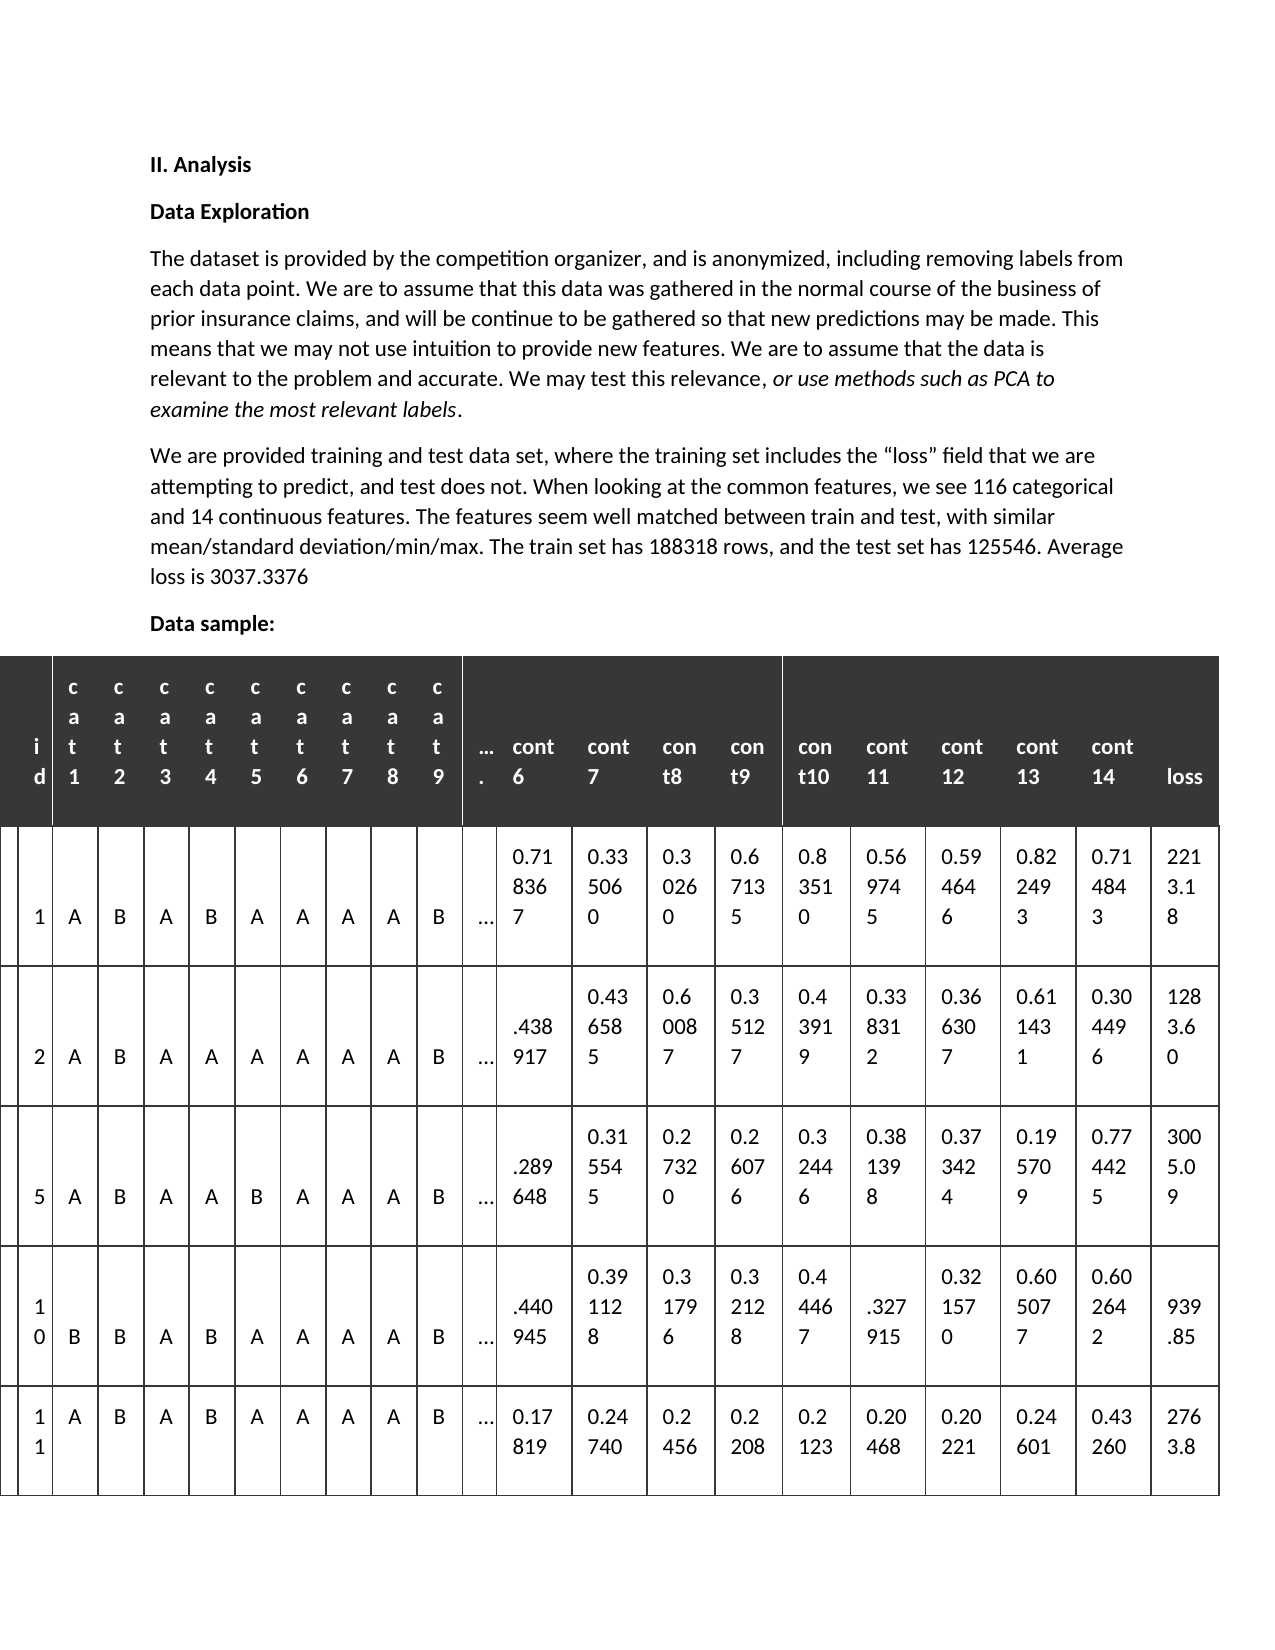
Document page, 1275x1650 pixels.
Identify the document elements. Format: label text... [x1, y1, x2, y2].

table_cell A [236, 1247, 280, 1385]
table_cell 0.67135 [716, 827, 782, 965]
table_cell … [463, 1247, 496, 1385]
table_cell B [418, 967, 462, 1105]
table_cell 0.432606 [1077, 1387, 1150, 1495]
table_cell 2213.18 [1152, 827, 1218, 965]
table_cell 0.602642 [1077, 1247, 1150, 1385]
table_cell 0.204687 [851, 1387, 925, 1495]
table_header cont13 [1001, 656, 1076, 825]
table_cell .327915 [851, 1247, 925, 1385]
table_cell 3005.09 [1152, 1107, 1218, 1245]
table_cell 0.246011 [1001, 1387, 1075, 1495]
table_cell … [463, 1107, 496, 1245]
table_cell 0.366307 [926, 967, 1000, 1105]
table_cell A [327, 1107, 370, 1245]
table_cell A [327, 827, 370, 965]
table_cell 0.436585 [573, 967, 646, 1105]
table_cell A [372, 1247, 416, 1385]
table_cell 0.774425 [1077, 1107, 1150, 1245]
table_cell 0.594646 [926, 827, 1000, 965]
table_cell 4 [1, 1387, 17, 1495]
table_cell 0.21230 [783, 1387, 850, 1495]
table_cell .438917 [497, 967, 571, 1105]
table_header cont8 [647, 656, 715, 825]
table_cell 0.304496 [1077, 967, 1150, 1105]
table_cell 0.24564 [648, 1387, 714, 1495]
table_header …. [463, 656, 497, 825]
table_cell 0.32128 [716, 1247, 782, 1385]
table_cell A [53, 827, 97, 965]
table_cell 0.35127 [716, 967, 782, 1105]
table_cell 2763.85 [1152, 1387, 1218, 1495]
table_cell 0.26076 [716, 1107, 782, 1245]
table_cell A [372, 1387, 416, 1495]
table_cell … [463, 967, 496, 1105]
table_cell B [99, 1247, 143, 1385]
table_cell 0.611431 [1001, 967, 1075, 1105]
table_cell B [418, 827, 462, 965]
table_cell 0.714843 [1077, 827, 1150, 965]
table_cell 0.32446 [783, 1107, 850, 1245]
table_cell 0.178193 [497, 1387, 571, 1495]
table_cell 0.718367 [497, 827, 571, 965]
table_header cont10 [783, 656, 850, 825]
table_cell 0.338312 [851, 967, 925, 1105]
table_cell B [418, 1247, 462, 1385]
table_cell A [327, 1387, 370, 1495]
table_cell B [418, 1387, 462, 1495]
table_header [0, 656, 18, 825]
table_cell A [190, 1107, 234, 1245]
table_cell B [236, 1107, 280, 1245]
table_cell A [281, 827, 325, 965]
table_cell B [190, 1247, 234, 1385]
table_cell A [145, 1107, 188, 1245]
table_cell 0.822493 [1001, 827, 1075, 965]
table_cell .289648 [497, 1107, 571, 1245]
table_cell 0.30260 [648, 827, 714, 965]
table_cell 0.83510 [783, 827, 850, 965]
table_header cat6 [280, 656, 326, 825]
table_cell A [145, 1387, 188, 1495]
table_cell A [236, 967, 280, 1105]
table_header id [18, 656, 52, 825]
table_cell .440945 [497, 1247, 571, 1385]
table_cell 0.391128 [573, 1247, 646, 1385]
table_cell 2 [1, 1107, 17, 1245]
table_cell 0 [1, 827, 17, 965]
table_cell B [99, 1387, 143, 1495]
table_cell … [463, 1387, 496, 1495]
table_header cat3 [144, 656, 189, 825]
table_cell B [99, 827, 143, 965]
table_cell A [327, 967, 370, 1105]
table_cell 2 [19, 967, 52, 1105]
table_cell B [99, 1107, 143, 1245]
text Data Exploration [150, 197, 1125, 225]
table_header cat4 [189, 656, 235, 825]
table_cell 0.43919 [783, 967, 850, 1105]
table_cell A [281, 1387, 325, 1495]
text We are provided training and test data set, where the training set includes the “loss” field that we are attempting to predict, and test does not. When looking at the common features, we see 116 categorical and 14 continuous features. The features seem well matched between train and test, with similar mean/standard deviation/min/max. The train set has 188318 rows, and the test set has 125546. Average loss is 3037.3376 [150, 442, 1125, 591]
table_cell A [372, 967, 416, 1105]
table_header cont9 [715, 656, 782, 825]
table_cell 3 [1, 1247, 17, 1385]
table_header cat7 [326, 656, 371, 825]
table_cell 1 [19, 827, 52, 965]
table_cell A [372, 827, 416, 965]
text II. Analysis [150, 150, 1125, 178]
table_cell B [190, 827, 234, 965]
table_cell 5 [19, 1107, 52, 1245]
table_cell 0.22089 [716, 1387, 782, 1495]
table_cell B [99, 967, 143, 1105]
table_header cont7 [572, 656, 647, 825]
table_cell 0.569745 [851, 827, 925, 965]
table_cell A [236, 1387, 280, 1495]
table_header cont12 [925, 656, 1001, 825]
table_cell A [53, 1387, 97, 1495]
table_cell 1283.60 [1152, 967, 1218, 1105]
table_cell A [53, 1107, 97, 1245]
table_cell 0.195709 [1001, 1107, 1075, 1245]
table_cell 0.60087 [648, 967, 714, 1105]
table_cell 0.202213 [926, 1387, 1000, 1495]
table_cell A [190, 967, 234, 1105]
table_cell A [236, 827, 280, 965]
table_header cat9 [417, 656, 462, 825]
table_cell 1 [1, 967, 17, 1105]
table_header cat5 [235, 656, 280, 825]
table_cell 0.381398 [851, 1107, 925, 1245]
table_cell A [145, 1247, 188, 1385]
table_header cat8 [371, 656, 417, 825]
table_cell 0.335060 [573, 827, 646, 965]
table_header cont6 [497, 656, 572, 825]
table_cell 0.44467 [783, 1247, 850, 1385]
table_cell A [372, 1107, 416, 1245]
table_header cont11 [850, 656, 925, 825]
table_cell B [418, 1107, 462, 1245]
table_cell 0.247408 [573, 1387, 646, 1495]
table_cell 0.27320 [648, 1107, 714, 1245]
table_cell 0.605077 [1001, 1247, 1075, 1385]
table_cell … [463, 827, 496, 965]
table_cell A [281, 1107, 325, 1245]
table_header cat2 [98, 656, 144, 825]
table_cell 0.315545 [573, 1107, 646, 1245]
table_cell A [145, 967, 188, 1105]
table_header cont14 [1076, 656, 1151, 825]
table_cell A [53, 967, 97, 1105]
text Data sample: [150, 609, 1125, 637]
table_cell A [281, 967, 325, 1105]
text The dataset is provided by the competition organizer, and is anonymized, including removing labels from each data point. We are to assume that this data was gathered in the normal course of the business of prior insurance claims, and will be continue to be gathered so that new predictions may be made. This means that we may not use intuition to provide new features. We are to assume that the data is relevant to the problem and accurate. We may test this relevance, or use methods such as PCA to examine the most relevant labels. [150, 244, 1125, 423]
table_cell A [281, 1247, 325, 1385]
table_cell B [53, 1247, 97, 1385]
table_cell 939.85 [1152, 1247, 1218, 1385]
table_cell 0.373424 [926, 1107, 1000, 1245]
table_cell 11 [19, 1387, 52, 1495]
table_cell A [145, 827, 188, 965]
table_cell 0.31796 [648, 1247, 714, 1385]
table_header cat1 [53, 656, 98, 825]
table_cell 10 [19, 1247, 52, 1385]
table_cell A [327, 1247, 370, 1385]
table_header loss [1151, 656, 1219, 825]
table_cell 0.321570 [926, 1247, 1000, 1385]
table_cell B [190, 1387, 234, 1495]
